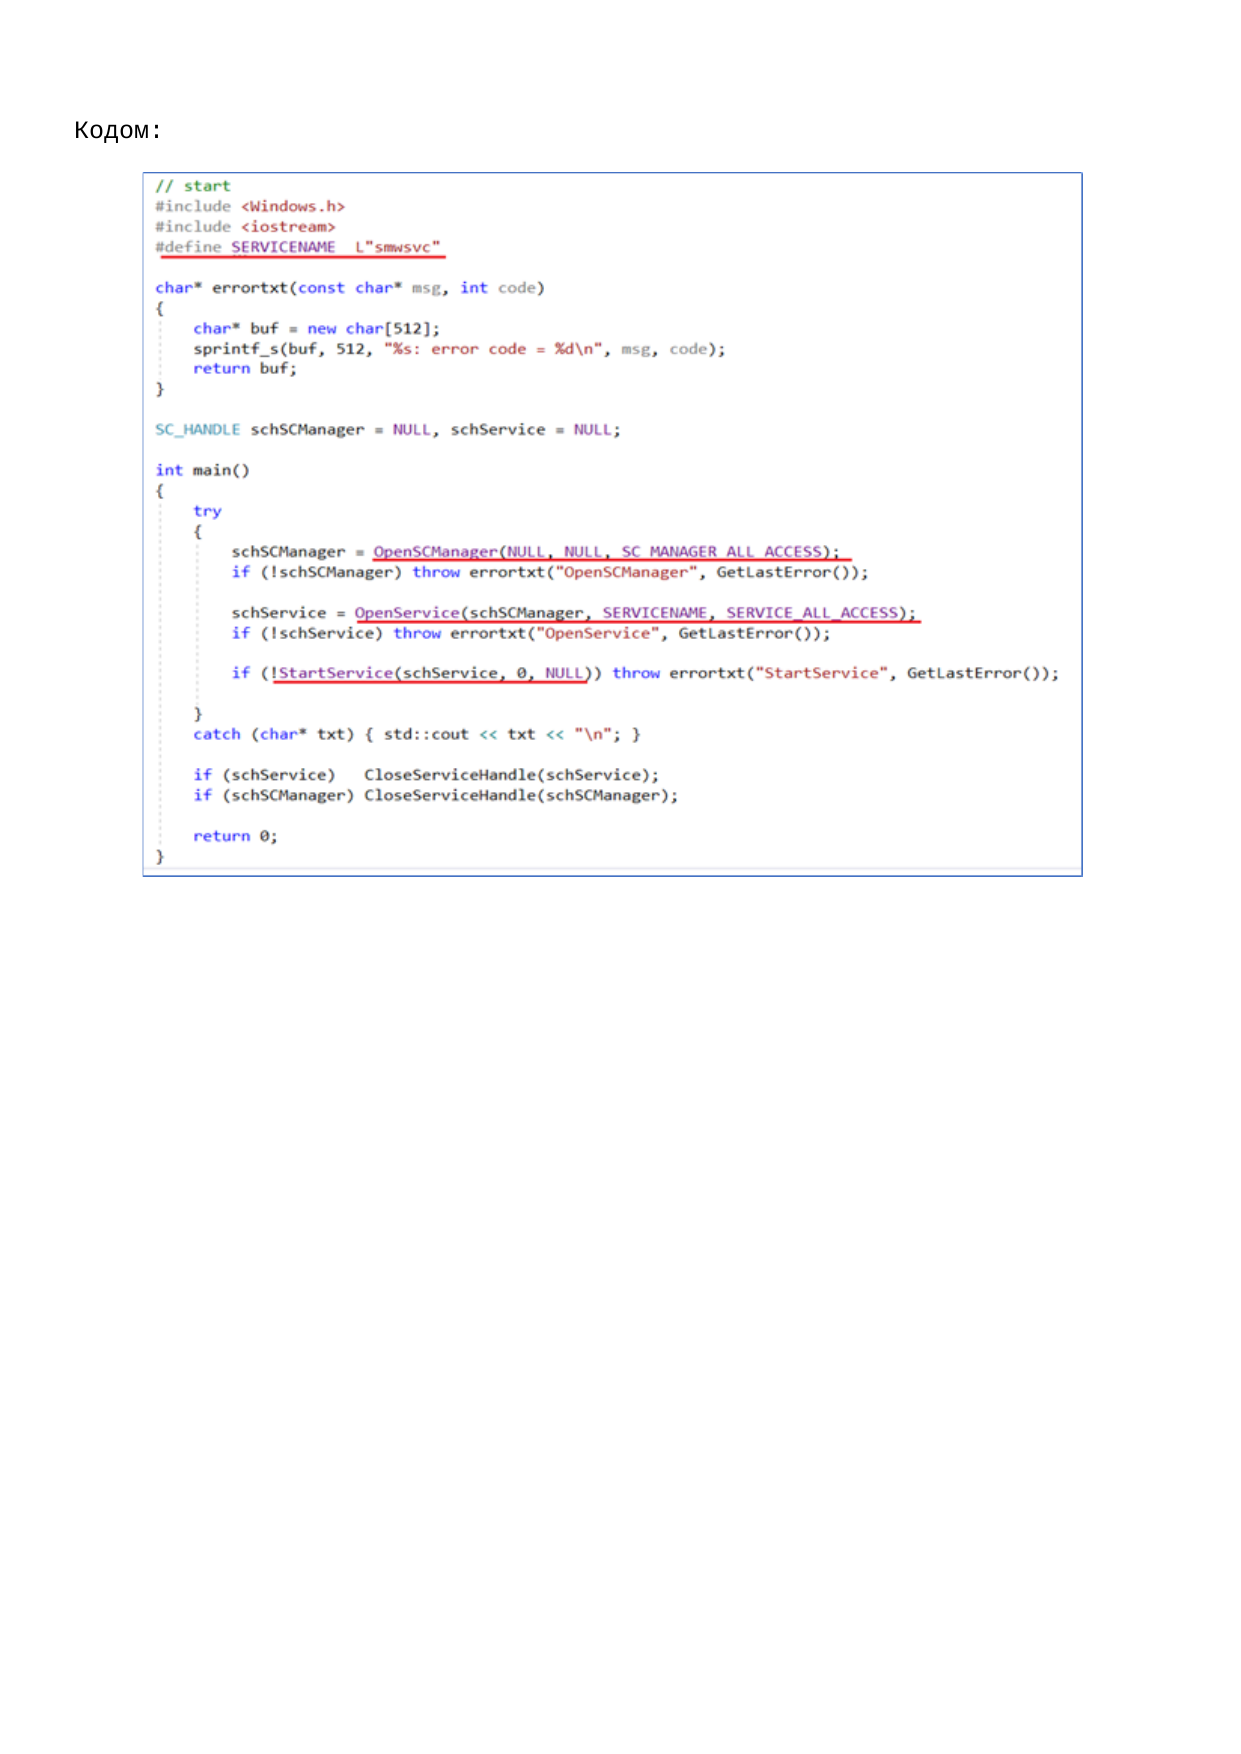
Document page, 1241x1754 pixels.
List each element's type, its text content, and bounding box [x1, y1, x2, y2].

picture [142, 172, 1083, 877]
text Кодом: [74, 118, 1152, 146]
